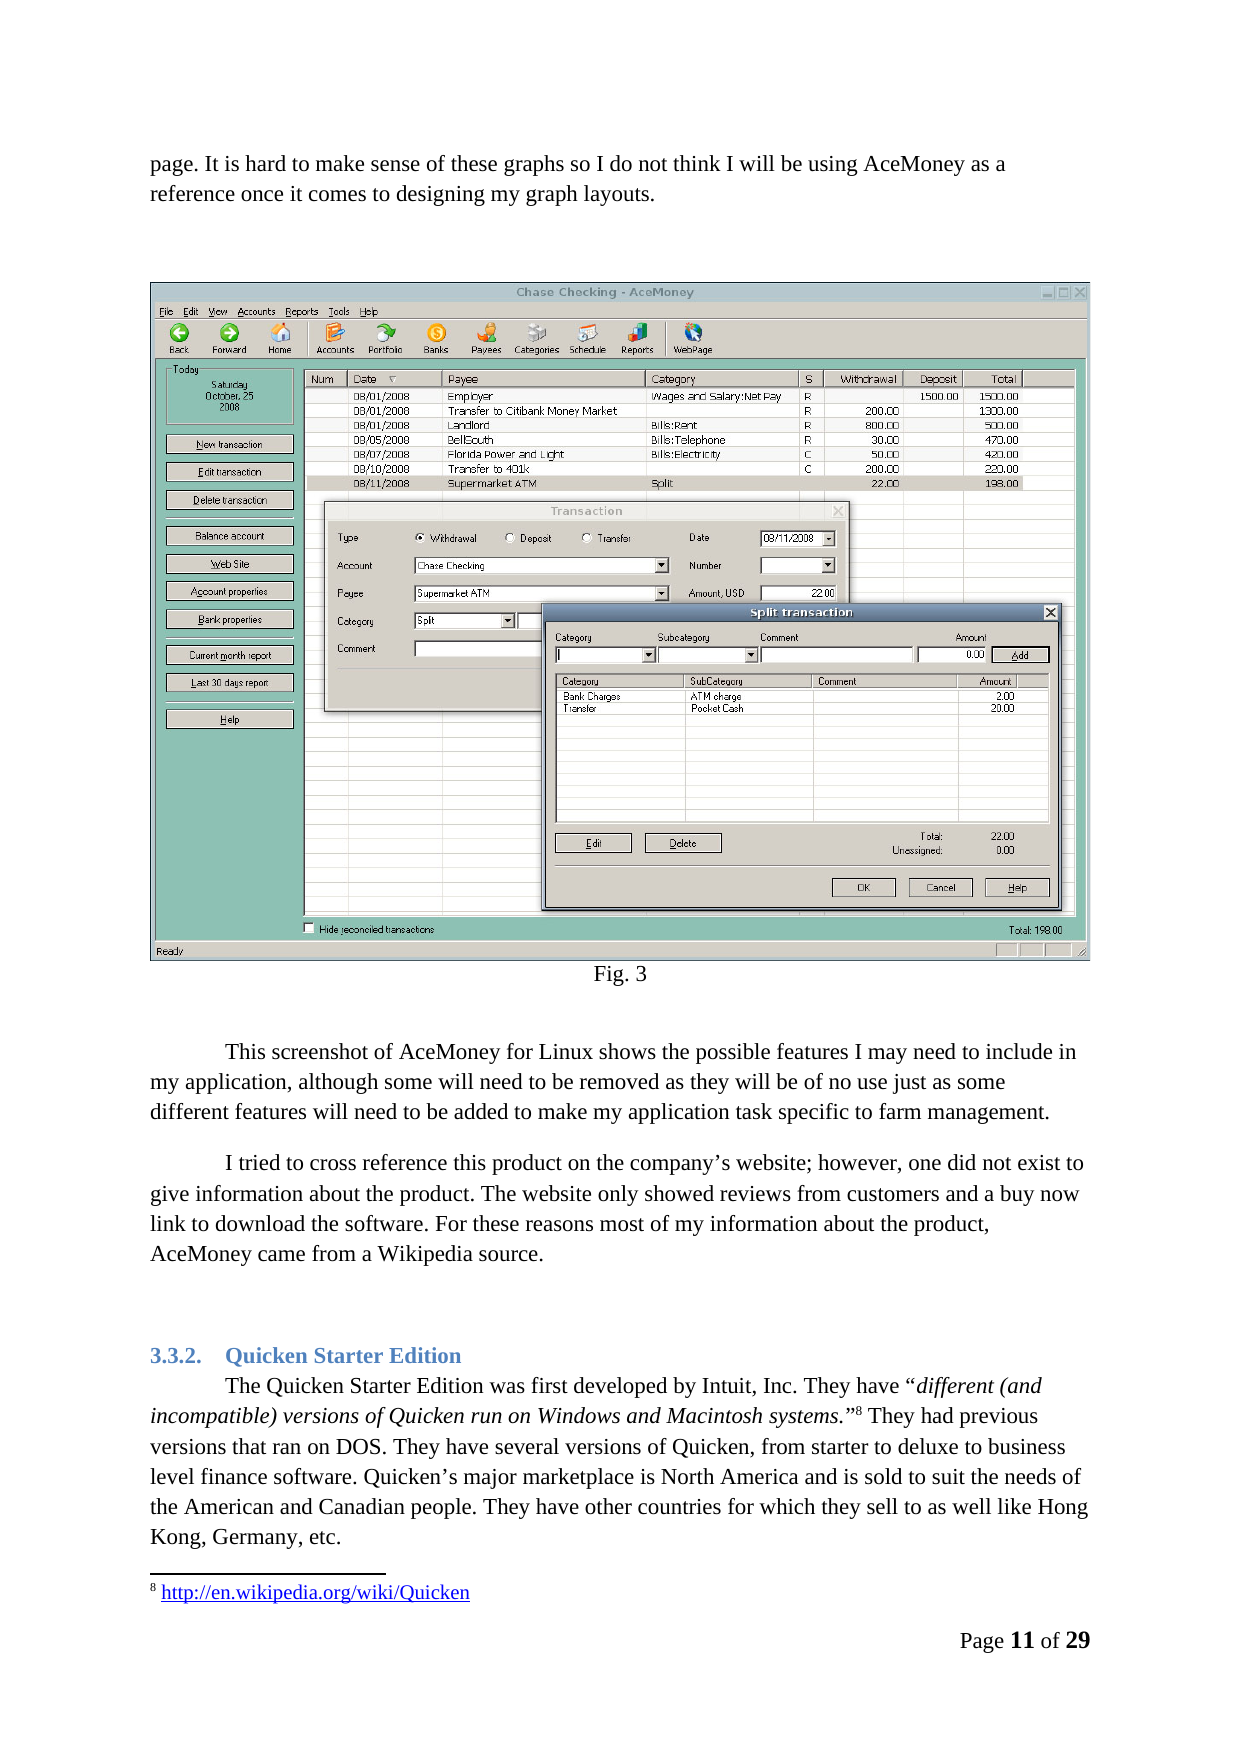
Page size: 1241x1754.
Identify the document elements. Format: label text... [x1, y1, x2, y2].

text I tried to cross reference this product on the company’s website; however, one did not exist to give information about the product. The website only showed reviews from customers and a buy now link to download the software. For these reasons most of my information about the product, AceMoney came from a Wikipedia source. [150, 1149, 1090, 1266]
text This screenshot of AceMoney for Linux shows the possible features I may need to include in my application, although some will need to be removed as they will be of no use just as some different features will need to be added to make my application task specific to farm management. [150, 1038, 1090, 1125]
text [150, 150, 1090, 207]
picture [150, 282, 1091, 961]
subtitle 3.3.2. Quicken Starter Edition [150, 1342, 1090, 1368]
text Fig. 3 [150, 961, 1090, 987]
text The Quicken Starter Edition was first developed by Intuit, Inc. They have “different (and incompatible) versions of Quicken run on Windows and Macintosh systems.” They had previous versions that ran on DOS. They have several versions of Quicken, from starter to deluxe to business level finance software. Quicken’s major marketplace is North America and is sold to suit the needs of the American and Canadian people. They have other countries for which they sell to as well like Hong Kong, Germany, etc. [150, 1372, 1090, 1550]
